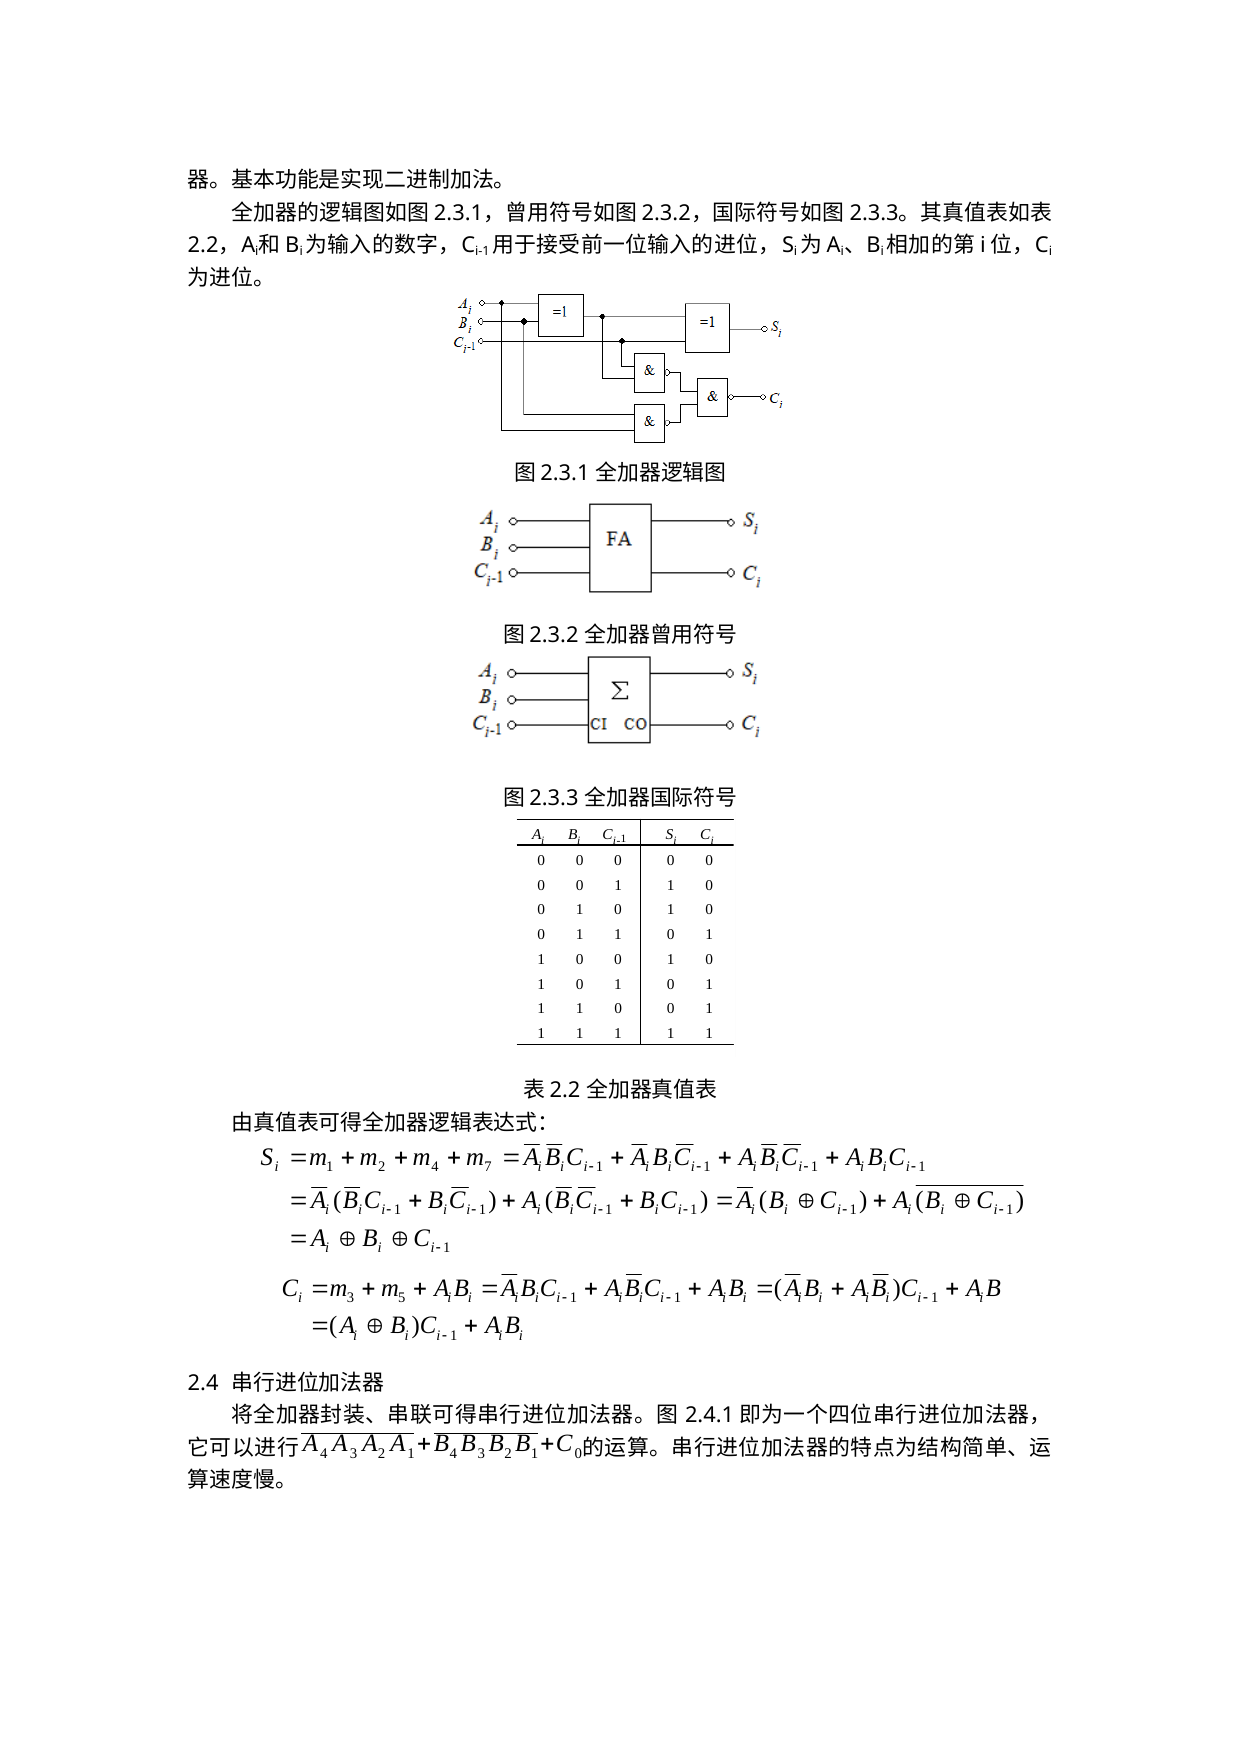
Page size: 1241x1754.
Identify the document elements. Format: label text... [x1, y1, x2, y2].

text 图2.3.3 全加器国际符号 [187, 779, 1053, 812]
picture [452, 292, 788, 446]
picture [472, 649, 769, 751]
text 由真值表可得全加器逻辑表达式： [187, 1104, 1053, 1137]
text 图2.3.2 全加器曾用符号 [187, 617, 1053, 649]
picture [465, 487, 775, 604]
text 表2.2 全加器真值表 [187, 1072, 1053, 1104]
list 串行进位加法器 [187, 1364, 1053, 1397]
text 全加器的逻辑图如图2.3.1，曾用符号如图2.3.2，国际符号如图2.3.3。其真值表如表2.2，Ai和Bi为输入的数字，Ci-1用于接受前一位输入的进位，Si为Ai、Bi相加的第i位，Ci为进位。 [187, 194, 1053, 292]
text 图2.3.1 全加器逻辑图 [187, 454, 1053, 487]
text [187, 162, 1053, 194]
text 将全加器封装、串联可得串行进位加法器。图2.4.1即为一个四位串行进位加法器，它可以进行的运算。串行进位加法器的特点为结构简单、运算速度慢。 [187, 1397, 1053, 1494]
